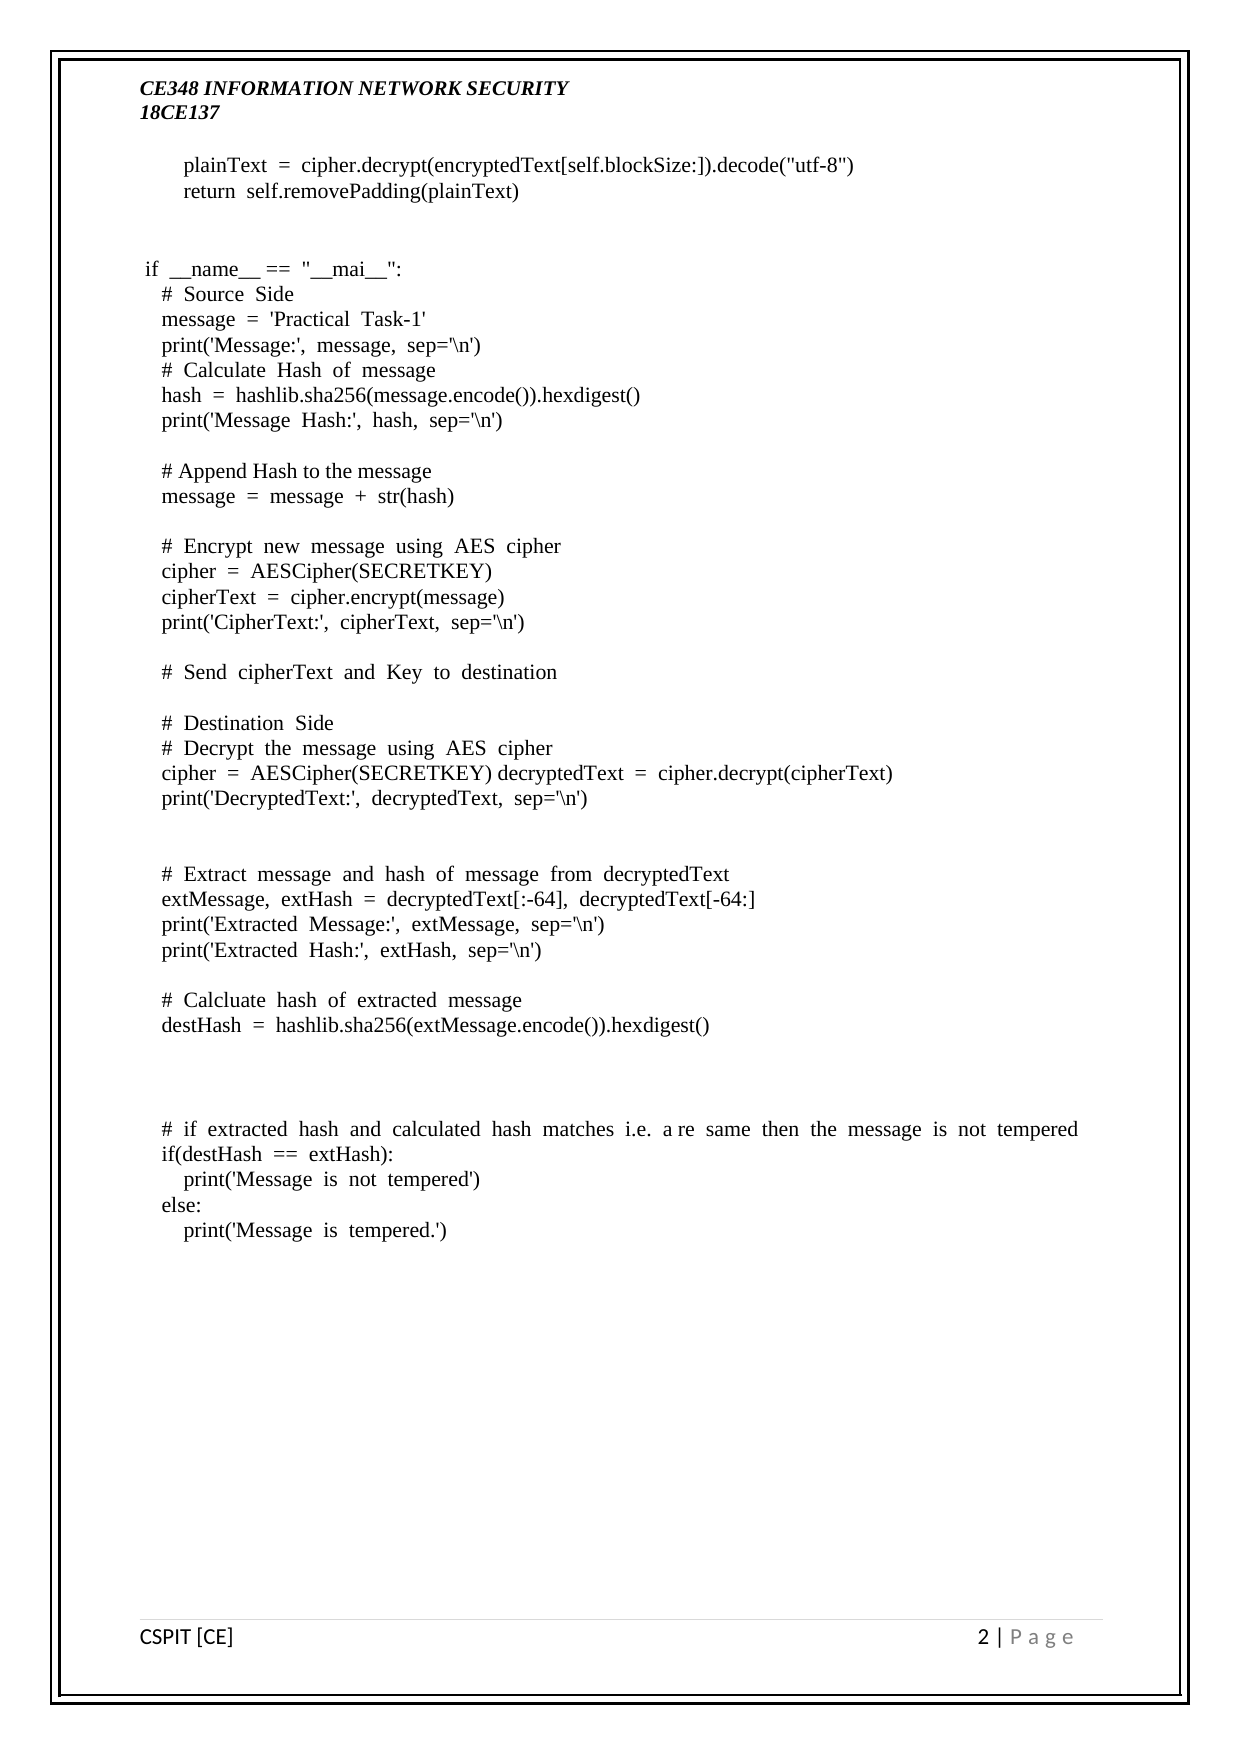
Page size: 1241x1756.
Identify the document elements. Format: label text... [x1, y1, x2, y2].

text # if extracted hash and calculated hash matches i.e. a re same then the message is not tempered [139, 1116, 1103, 1141]
text cipherText = cipher.encrypt(message) [139, 584, 1103, 609]
text cipher = AESCipher(SECRETKEY) decryptedText = cipher.decrypt(cipherText) [139, 760, 1103, 785]
text print('Extracted Message:', extMessage, sep='\n') [139, 911, 1103, 937]
text if(destHash == extHash): [139, 1141, 1103, 1166]
text # Destination Side [139, 710, 1103, 735]
text print('DecryptedText:', decryptedText, sep='\n') [139, 785, 1103, 811]
text cipher = AESCipher(SECRETKEY) [139, 558, 1103, 584]
text plainText = cipher.decrypt(encryptedText[self.blockSize:]).decode("utf-8") [139, 152, 1103, 178]
text print('Extracted Hash:', extHash, sep='\n') [139, 937, 1103, 962]
text # Calculate Hash of message [139, 357, 1103, 382]
text print('CipherText:', cipherText, sep='\n') [139, 609, 1103, 634]
text message = message + str(hash) [139, 483, 1103, 508]
text print('Message:', message, sep='\n') [139, 332, 1103, 357]
text message = 'Practical Task-1' [139, 306, 1103, 332]
text # Append Hash to the message [139, 458, 1103, 483]
text print('Message Hash:', hash, sep='\n') [139, 407, 1103, 432]
text destHash = hashlib.sha256(extMessage.encode()).hexdigest() [139, 1012, 1103, 1037]
text # Extract message and hash of message from decryptedText [139, 861, 1103, 886]
text # Encrypt new message using AES cipher [139, 533, 1103, 558]
text # Source Side [139, 281, 1103, 306]
text else: [139, 1192, 1103, 1217]
text if __name__ == "__mai__": [139, 256, 1103, 281]
text # Decrypt the message using AES cipher [139, 735, 1103, 760]
text return self.removePadding(plainText) [139, 178, 1103, 203]
text extMessage, extHash = decryptedText[:-64], decryptedText[-64:] [139, 886, 1103, 911]
text # Calcluate hash of extracted message [139, 987, 1103, 1012]
text print('Message is not tempered') [139, 1166, 1103, 1192]
text print('Message is tempered.') [139, 1217, 1103, 1242]
text hash = hashlib.sha256(message.encode()).hexdigest() [139, 382, 1103, 407]
text # Send cipherText and Key to destination [139, 659, 1103, 684]
